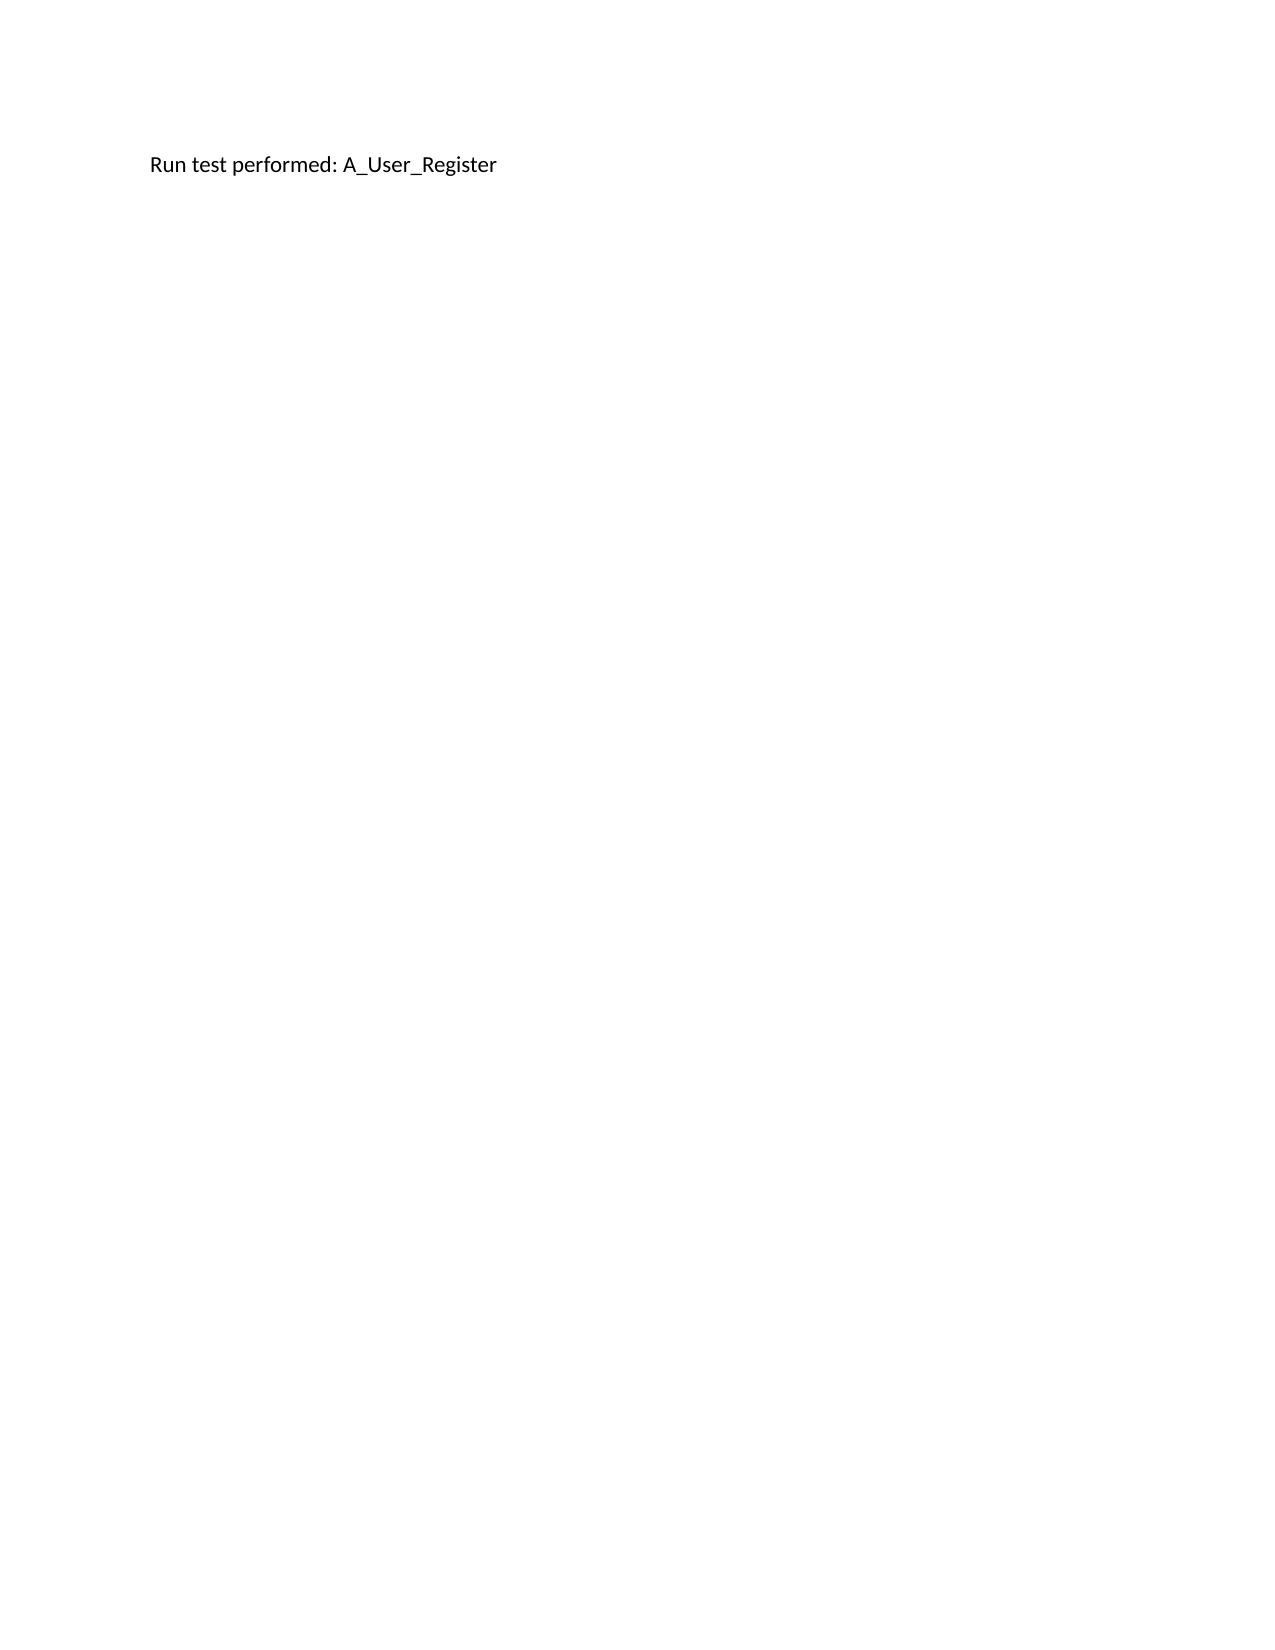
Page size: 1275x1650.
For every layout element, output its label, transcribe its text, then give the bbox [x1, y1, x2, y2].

text Run test performed: A_User_Register [150, 150, 1125, 184]
